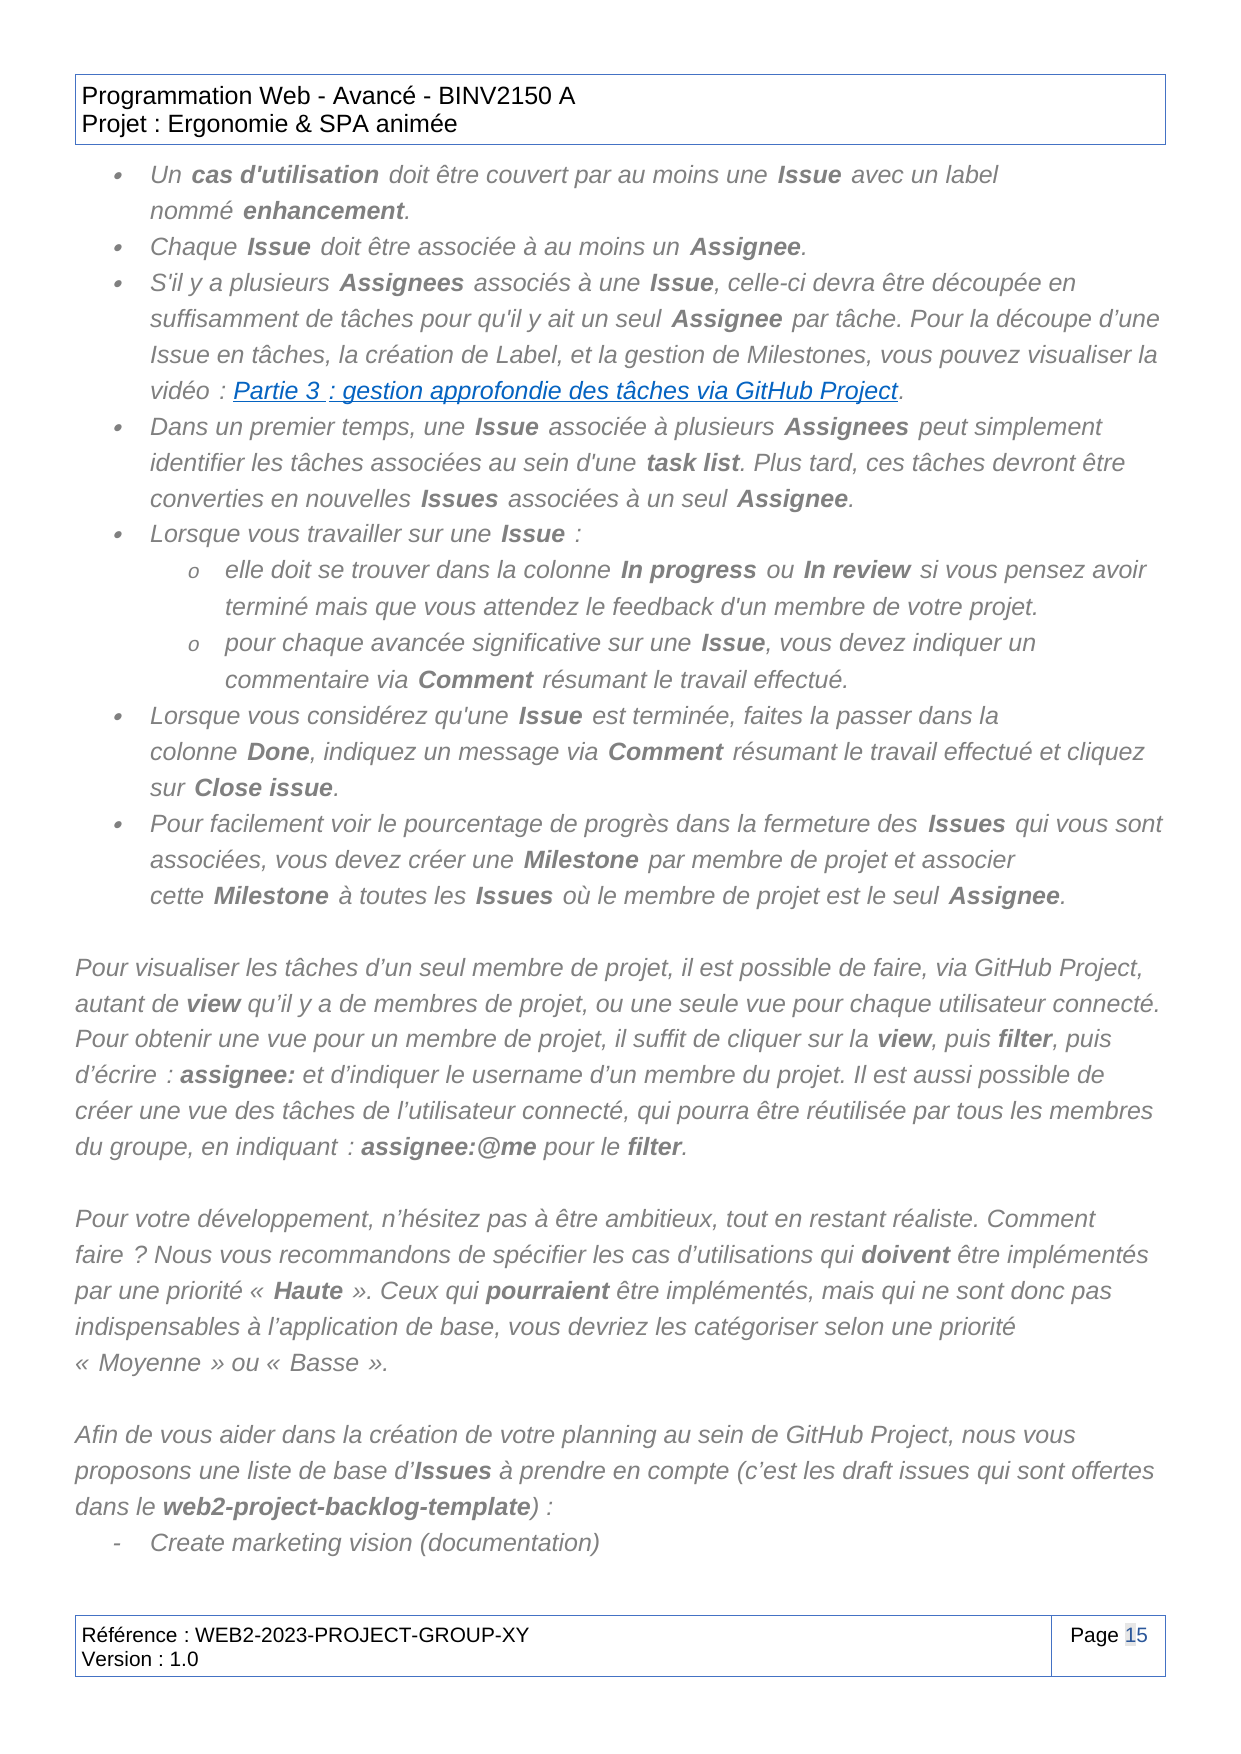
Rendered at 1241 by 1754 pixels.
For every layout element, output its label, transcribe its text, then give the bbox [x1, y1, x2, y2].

list elle doit se trouver dans la colonne In progress ou In review si vous pensez avoir terminé mais que vous attendez le feedback d'un membre de votre projet. [187, 555, 1165, 621]
list Lorsque vous travailler sur une Issue : [112, 519, 1165, 548]
list Pour facilement voir le pourcentage de progrès dans la fermeture des Issues qui vous sont associées, vous devez créer une Milestone par membre de projet et associer cette Milestone à toutes les Issues où le membre de projet est le seul Assignee. [112, 809, 1165, 909]
list pour chaque avancée significative sur une Issue, vous devez indiquer un commentaire via Comment résumant le travail effectué. [187, 628, 1165, 694]
list S'il y a plusieurs Assignees associés à une Issue, celle-ci devra être découpée en suffisamment de tâches pour qu'il y ait un seul Assignee par tâche. Pour la découpe d’une Issue en tâches, la création de Label, et la gestion de Milestones, vous pouvez visualiser la vidéo : Partie 3 : gestion approfondie des tâches via GitHub Project. [112, 268, 1165, 404]
list Chaque Issue doit être associée à au moins un Assignee. [112, 232, 1165, 261]
list Dans un premier temps, une Issue associée à plusieurs Assignees peut simplement identifier les tâches associées au sein d'une task list. Plus tard, ces tâches devront être converties en nouvelles Issues associées à un seul Assignee. [112, 412, 1165, 512]
list Create marketing vision (documentation) [112, 1528, 1165, 1556]
text Pour visualiser les tâches d’un seul membre de projet, il est possible de faire, via GitHub Project, autant de view qu’il y a de membres de projet, ou une seule vue pour chaque utilisateur connecté. Pour obtenir une vue pour un membre de projet, il suffit de cliquer sur la view, puis filter, puis d’écrire : assignee: et d’indiquer le username d’un membre du projet. Il est aussi possible de créer une vue des tâches de l’utilisateur connecté, qui pourra être réutilisée par tous les membres du groupe, en indiquant : assignee:@me pour le filter. [75, 953, 1165, 1161]
list Un cas d'utilisation doit être couvert par au moins une Issue avec un label nommé enhancement. [112, 160, 1165, 225]
list Lorsque vous considérez qu'une Issue est terminée, faites la passer dans la colonne Done, indiquez un message via Comment résumant le travail effectué et cliquez sur Close issue. [112, 701, 1165, 802]
text Afin de vous aider dans la création de votre planning au sein de GitHub Project, nous vous proposons une liste de base d’Issues à prendre en compte (c’est les draft issues qui sont offertes dans le web2-project-backlog-template) : [75, 1420, 1165, 1520]
text Pour votre développement, n’hésitez pas à être ambitieux, tout en restant réaliste. Comment faire ? Nous vous recommandons de spécifier les cas d’utilisations qui doivent être implémentés par une priorité « Haute ». Ceux qui pourraient être implémentés, mais qui ne sont donc pas indispensables à l’application de base, vous devriez les catégoriser selon une priorité « Moyenne » ou « Basse ». [75, 1204, 1165, 1377]
